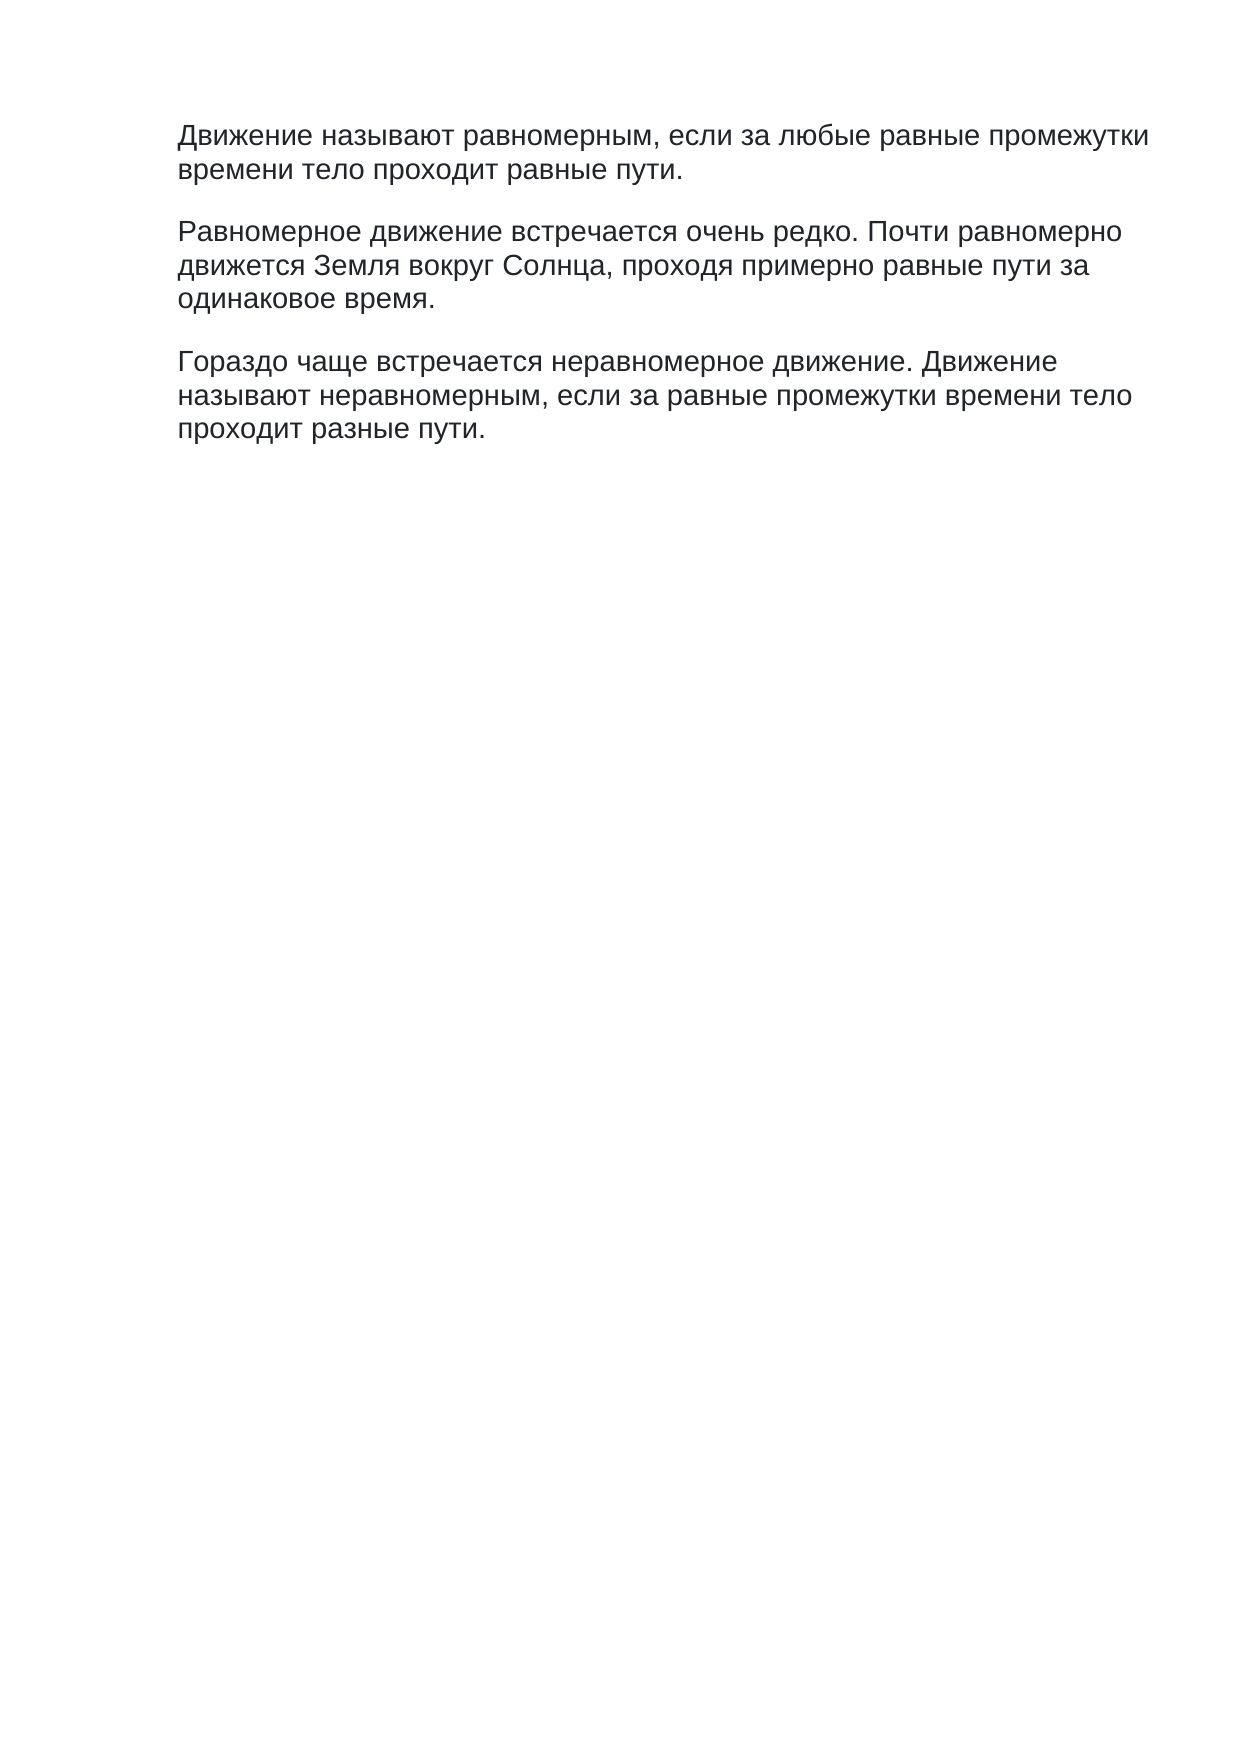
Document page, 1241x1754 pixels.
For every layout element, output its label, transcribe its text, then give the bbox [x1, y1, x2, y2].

text Движение называют равномерным, если за любые равные промежутки времени тело проходит равные пути. [177, 118, 1152, 185]
text Гораздо чаще встречается неравномерное движение. Движение называют неравномерным, если за равные промежутки времени тело проходит разные пути. [177, 344, 1152, 445]
text Равномерное движение встречается очень редко. Почти равномерно движется Земля вокруг Солнца, проходя примерно равные пути за одинаковое время. [177, 214, 1152, 315]
